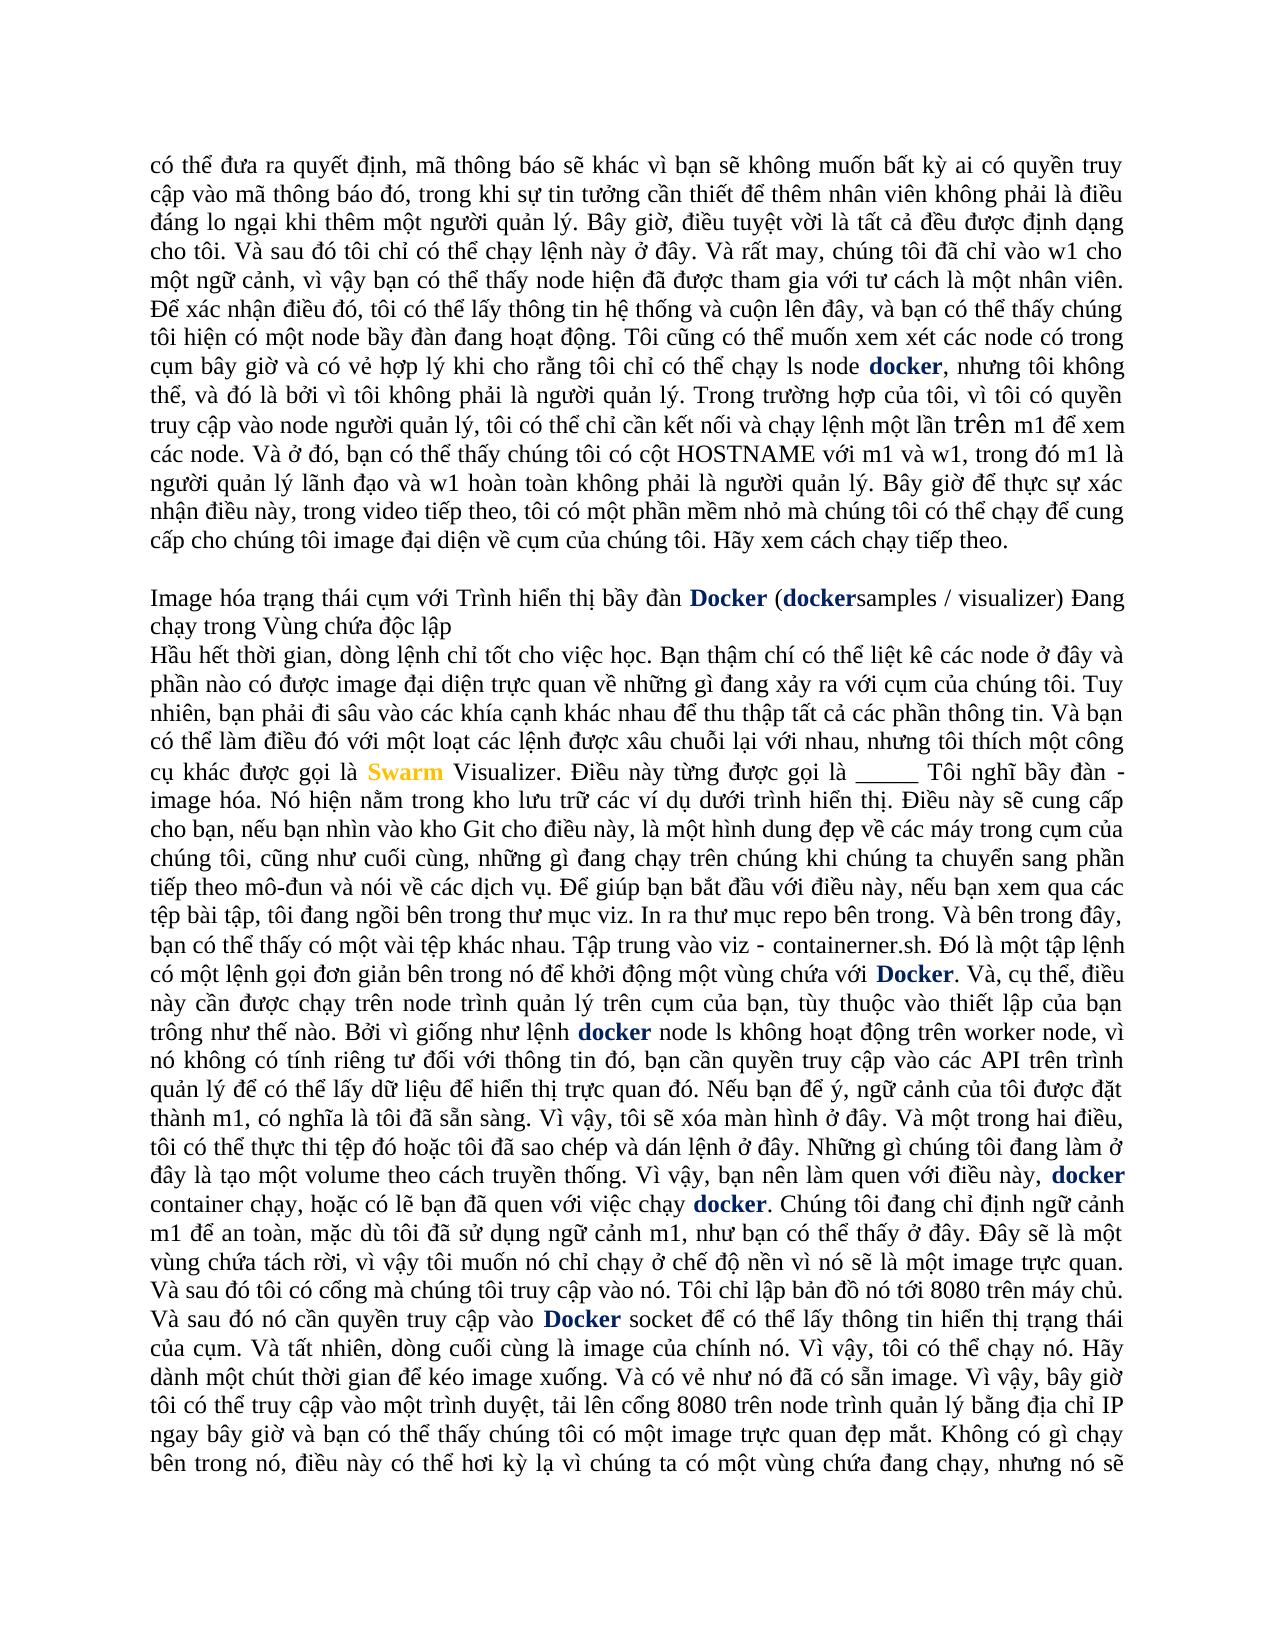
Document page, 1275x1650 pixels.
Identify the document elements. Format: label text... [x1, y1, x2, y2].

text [150, 150, 1125, 554]
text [150, 640, 1125, 1477]
text Image hóa trạng thái cụm với Trình hiển thị bầy đàn Docker (dockersamples / visualizer) Đang chạy trong Vùng chứa độc lập [150, 583, 1125, 640]
